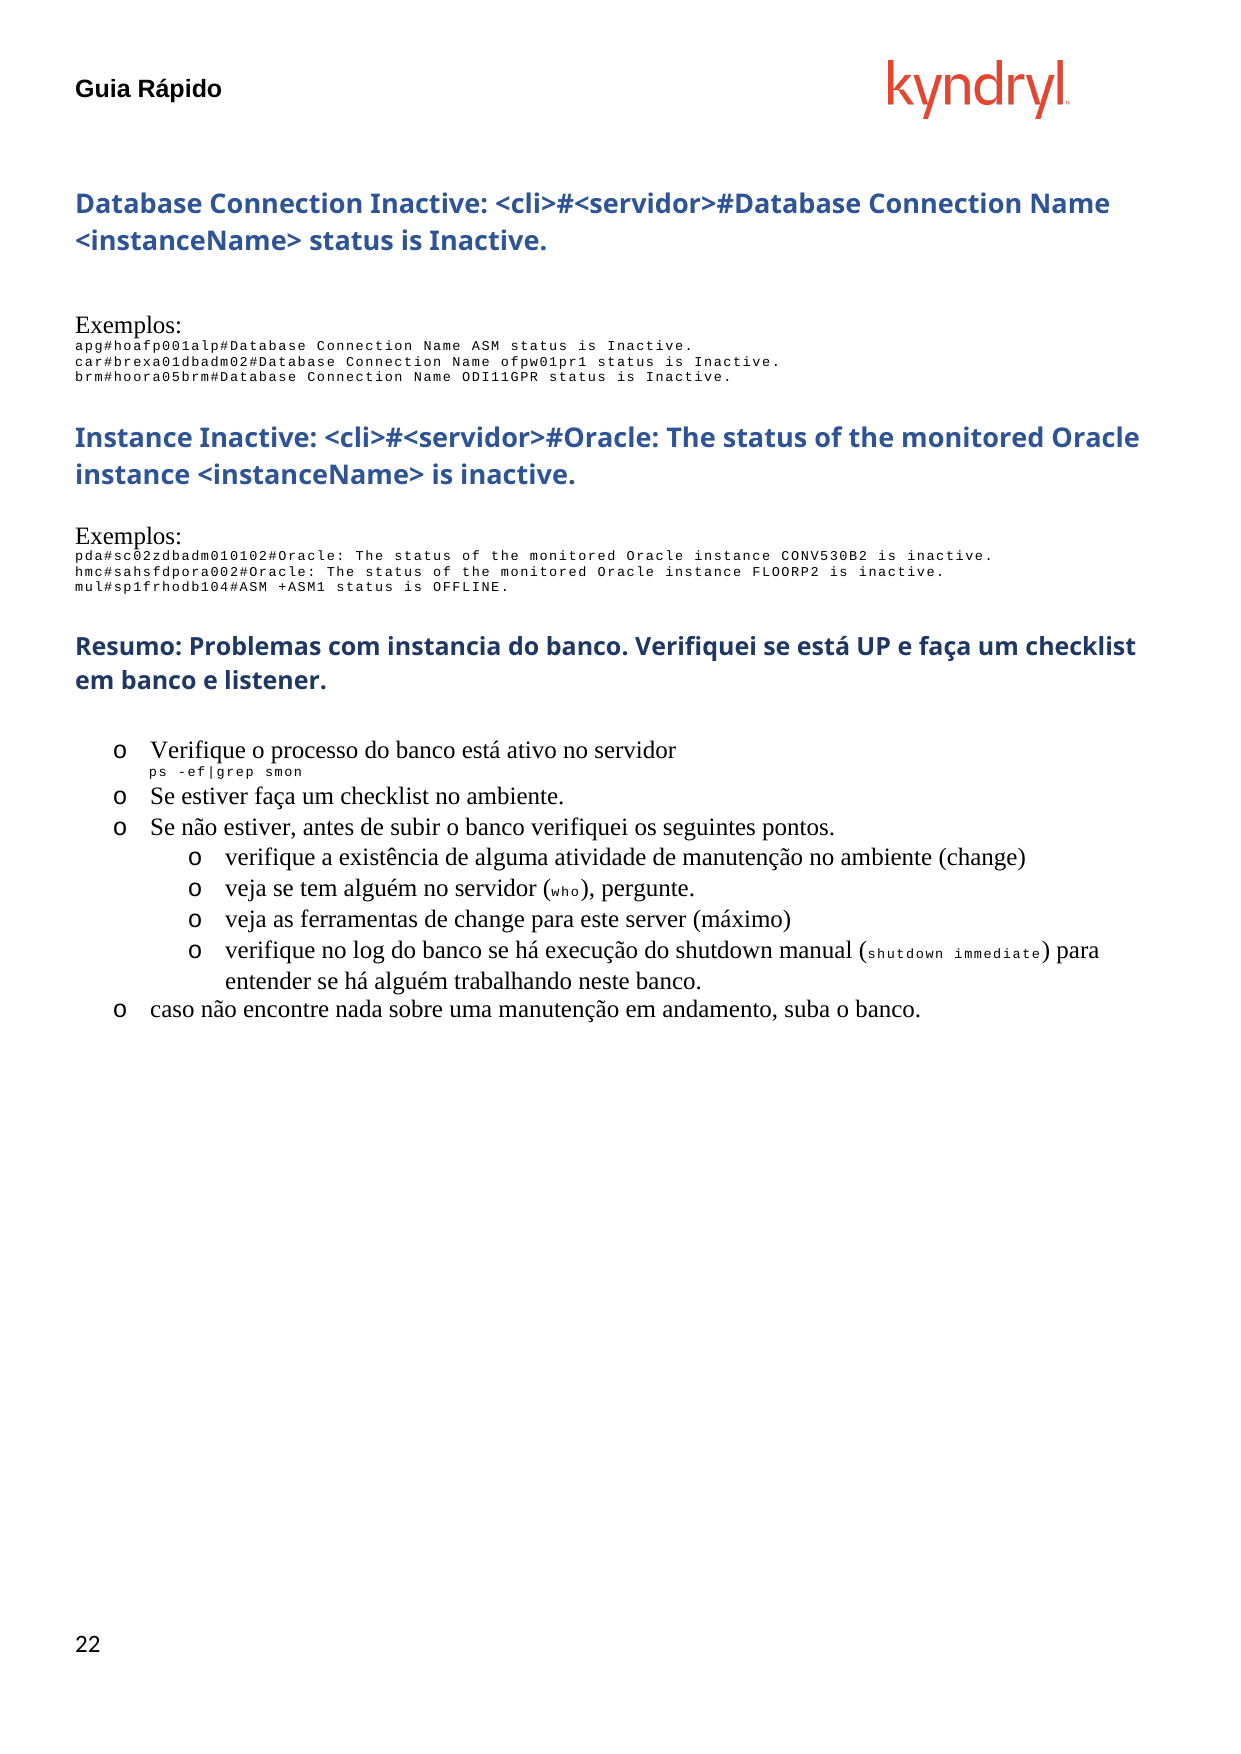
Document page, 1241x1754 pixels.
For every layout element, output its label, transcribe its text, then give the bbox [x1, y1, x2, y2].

subtitle Instance Inactive: <cli>#<servidor>#Oracle: The status of the monitored Oracle instance <instanceName> is inactive. [75, 418, 1165, 492]
list Verifique o processo do banco está ativo no servidor [112, 735, 1165, 766]
list verifique no log do banco se há execução do shutdown manual (shutdown immediate) para entender se há alguém trabalhando neste banco. [187, 935, 1165, 994]
subtitle car#brexa01dbadm02#Database Connection Name ofpw01pr1 status is Inactive. [75, 355, 1165, 370]
text Exemplos: [75, 521, 1165, 549]
text Exemplos: [75, 311, 1165, 339]
subtitle mul#sp1frhodb104#ASM +ASM1 status is OFFLINE. [75, 580, 1165, 595]
subtitle apg#hoafp001alp#Database Connection Name ASM status is Inactive. [75, 339, 1165, 355]
subtitle ps -ef|grep smon [75, 766, 1165, 781]
list verifique a existência de alguma atividade de manutenção no ambiente (change) [187, 842, 1165, 873]
subtitle pda#sc02zdbadm010102#Oracle: The status of the monitored Oracle instance CONV530B2 is inactive. [75, 549, 1165, 565]
subtitle Resumo: Problemas com instancia do banco. Verifiquei se está UP e faça um checklist em banco e listener. [75, 628, 1165, 696]
subtitle Database Connection Inactive: <cli>#<servidor>#Database Connection Name <instanceName> status is Inactive. [75, 184, 1165, 258]
subtitle hmc#sahsfdpora002#Oracle: The status of the monitored Oracle instance FLOORP2 is inactive. [75, 565, 1165, 580]
list Se não estiver, antes de subir o banco verifiquei os seguintes pontos. [112, 812, 1165, 842]
subtitle brm#hoora05brm#Database Connection Name ODI11GPR status is Inactive. [75, 370, 1165, 385]
list caso não encontre nada sobre uma manutenção em andamento, suba o banco. [112, 994, 1165, 1025]
list Se estiver faça um checklist no ambiente. [112, 781, 1165, 812]
list veja as ferramentas de change para este server (máximo) [187, 904, 1165, 935]
list veja se tem alguém no servidor (who), pergunte. [187, 873, 1165, 904]
